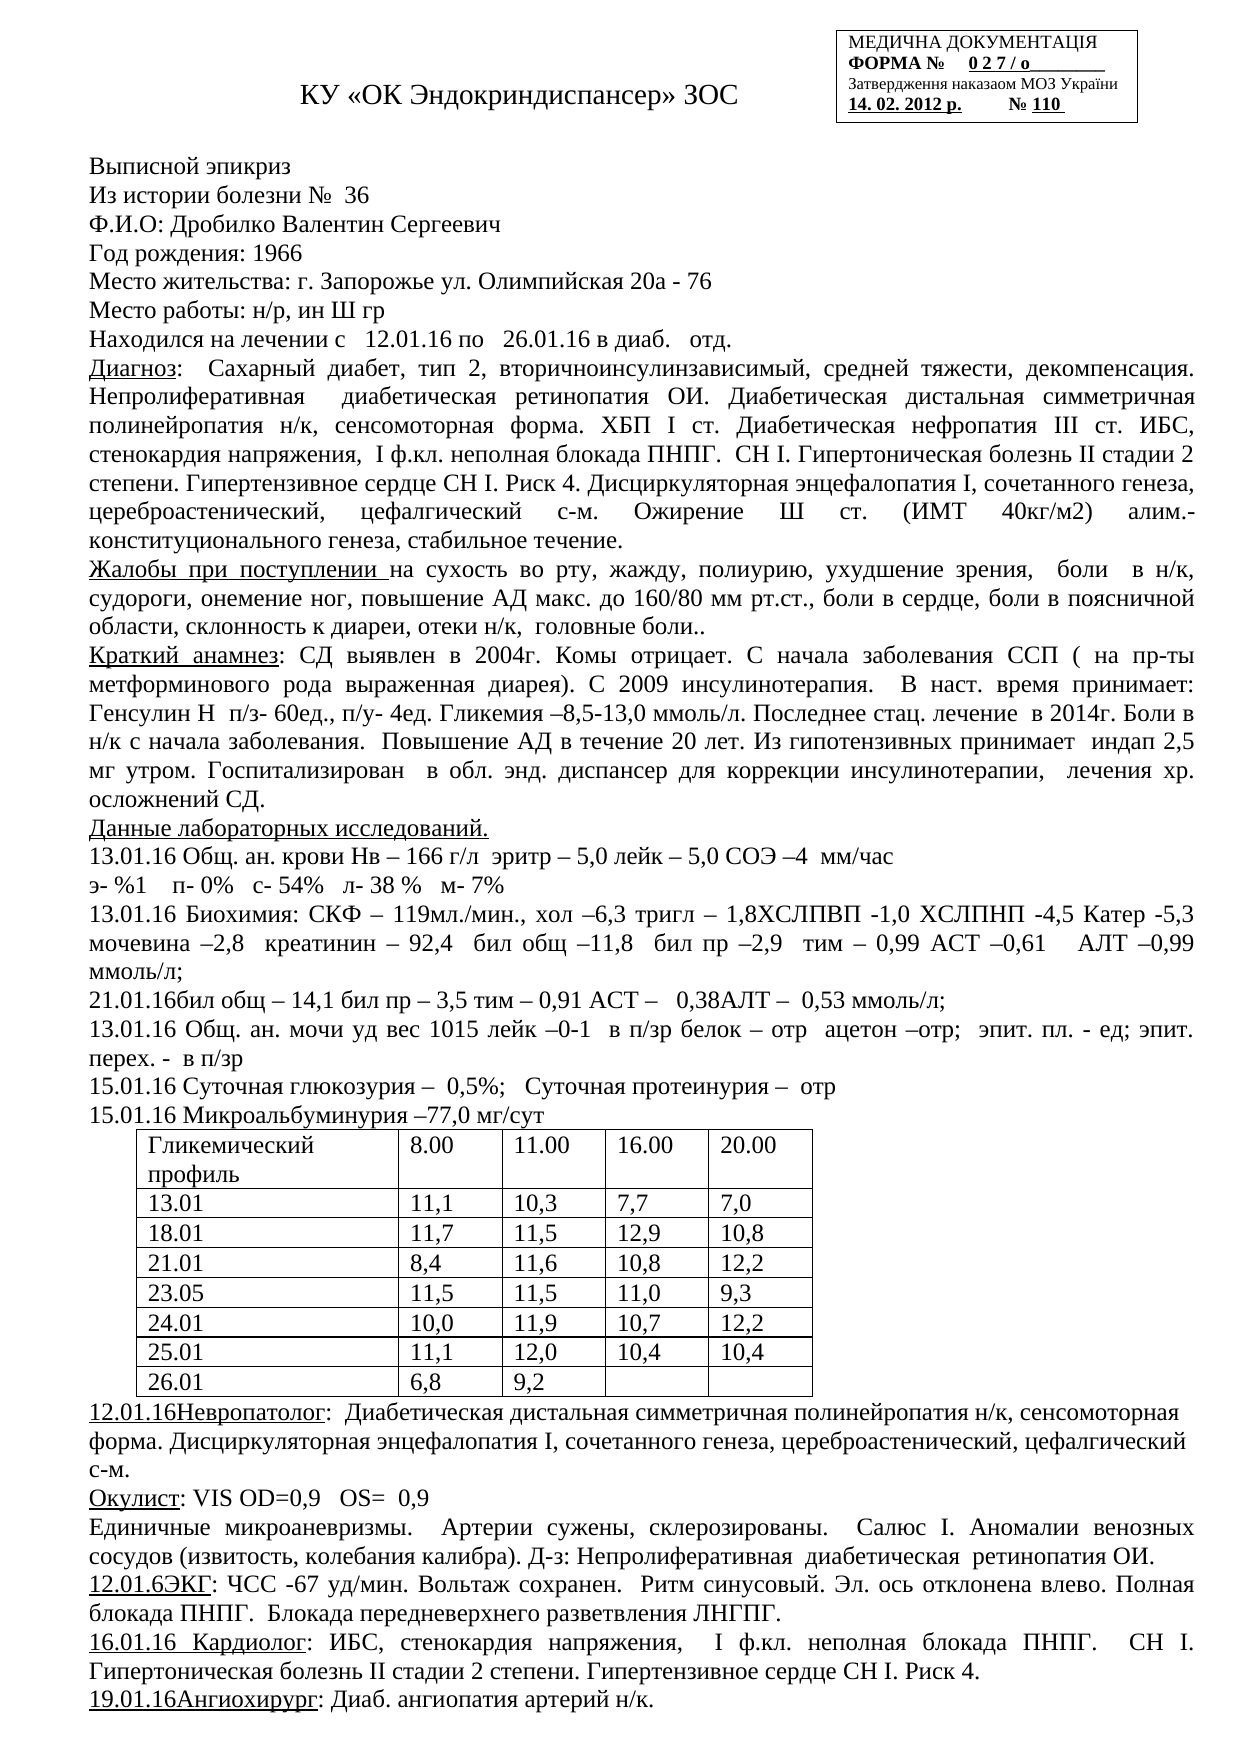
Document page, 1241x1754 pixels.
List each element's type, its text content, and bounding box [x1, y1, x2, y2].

table_cell 11,5 [503, 1218, 605, 1247]
subtitle 13.01.16 Общ. ан. мочи уд вес 1015 лейк –0-1 в п/зр белок – отр ацетон –отр; эпит. пл. - ед; эпит. перех. - в п/зр [89, 1014, 1196, 1071]
table_cell 11,6 [503, 1248, 605, 1277]
text 12.01.6ЭКГ: ЧСС -67 уд/мин. Вольтаж сохранен. Ритм синусовый. Эл. ось отклонена влево. Полная блокада ПНПГ. Блокада передневерхнего разветвления ЛНГПГ. [89, 1569, 1196, 1627]
text Единичные микроаневризмы. Артерии сужены, склерозированы. Салюс I. Аномалии венозных сосудов (извитость, колебания калибра). Д-з: Непролиферативная диабетическая ретинопатия ОИ. [89, 1512, 1196, 1569]
table_cell 25.01 [137, 1338, 398, 1366]
table_cell [709, 1367, 812, 1396]
table_cell 11,1 [399, 1189, 502, 1217]
table_cell 12,2 [709, 1248, 812, 1277]
table_cell 23.05 [137, 1278, 398, 1307]
text Жалобы при поступлении на сухость во рту, жажду, полиурию, ухудшение зрения, боли в н/к, судороги, онемение ног, повышение АД макс. до 160/80 мм рт.ст., боли в сердце, боли в поясничной области, склонность к диареи, отеки н/к, головные боли.. [89, 554, 1196, 640]
table_cell 18.01 [137, 1218, 398, 1247]
text Окулист: VIS OD=0,9 OS= 0,9 [89, 1483, 1196, 1512]
table_cell 12,9 [606, 1218, 708, 1247]
table_cell 11,5 [503, 1278, 605, 1307]
text 21.01.16бил общ – 14,1 бил пр – 3,5 тим – 0,91 АСТ – 0,38АЛТ – 0,53 ммоль/л; [89, 985, 1196, 1014]
text 15.01.16 Суточная глюкозурия – 0,5%; Суточная протеинурия – отр [89, 1071, 1196, 1100]
table_cell 10,4 [709, 1338, 812, 1366]
text Находился на лечении с 12.01.16 по 26.01.16 в диаб. отд. [89, 324, 1196, 353]
text 19.01.16Ангиохирург: Диаб. ангиопатия артерий н/к. [89, 1684, 1196, 1713]
subtitle 15.01.16 Микроальбуминурия –77,0 мг/сут [89, 1100, 1196, 1129]
text 12.01.16Невропатолог: Диабетическая дистальная симметричная полинейропатия н/к, сенсомоторная форма. Дисциркуляторная энцефалопатия I, сочетанного генеза, цереброастенический, цефалгический с-м. [89, 1397, 1196, 1483]
table_cell 13.01 [137, 1189, 398, 1217]
text Год рождения: 1966 [89, 238, 1196, 266]
text Краткий анамнез: СД выявлен в 2004г. Комы отрицает. С начала заболевания ССП ( на пр-ты метформинового рода выраженная диарея). С 2009 инсулинотерапия. В наст. время принимает: Генсулин Н п/з- 60ед., п/у- 4ед. Гликемия –8,5-13,0 ммоль/л. Последнее стац. лечение в 2014г. Боли в н/к с начала заболевания. Повышение АД в течение 20 лет. Из гипотензивных принимает индап 2,5 мг утром. Госпитализирован в обл. энд. диспансер для коррекции инсулинотерапии, лечения хр. осложнений СД. [89, 640, 1196, 813]
table_cell 10,8 [709, 1218, 812, 1247]
table_header 16.00 [606, 1130, 708, 1187]
table_cell 12,2 [709, 1308, 812, 1336]
table_cell 9,2 [503, 1367, 605, 1396]
table_cell 10,0 [399, 1308, 502, 1336]
table_cell 10,7 [606, 1308, 708, 1336]
table_cell 6,8 [399, 1367, 502, 1396]
table_cell 7,7 [606, 1189, 708, 1217]
table_cell 11,9 [503, 1308, 605, 1336]
table_cell 8,4 [399, 1248, 502, 1277]
table_cell [606, 1367, 708, 1396]
table_header 20.00 [709, 1130, 812, 1187]
subtitle Ф.И.О: Дробилко Валентин Сергеевич [89, 209, 1196, 238]
table_cell 21.01 [137, 1248, 398, 1277]
table_cell 26.01 [137, 1367, 398, 1396]
table_cell 10,3 [503, 1189, 605, 1217]
table_cell 11,1 [399, 1338, 502, 1366]
text Данные лабораторных исследований. [89, 813, 1196, 841]
text 16.01.16 Кардиолог: ИБС, стенокардия напряжения, I ф.кл. неполная блокада ПНПГ. СН I. Гипертоническая болезнь II стадии 2 степени. Гипертензивное сердце СН I. Риск 4. [89, 1627, 1196, 1684]
table_cell 12,0 [503, 1338, 605, 1366]
text Место работы: н/р, ин Ш гр [89, 295, 1196, 324]
text 13.01.16 Общ. ан. крови Нв – 166 г/л эритр – 5,0 лейк – 5,0 СОЭ –4 мм/час [89, 841, 1196, 870]
table_cell 11,5 [399, 1278, 502, 1307]
table_header 8.00 [399, 1130, 502, 1187]
table_cell 9,3 [709, 1278, 812, 1307]
table_cell 11,7 [399, 1218, 502, 1247]
table_header Гликемический профиль [137, 1130, 398, 1187]
text э- %1 п- 0% с- 54% л- 38 % м- 7% [89, 870, 1196, 899]
subtitle Выписной эпикриз [89, 151, 1202, 180]
text Диагноз: Сахарный диабет, тип 2, вторичноинсулинзависимый, средней тяжести, декомпенсация. Непролиферативная диабетическая ретинопатия ОИ. Диабетическая дистальная симметричная полинейропатия н/к, сенсомоторная форма. ХБП I ст. Диабетическая нефропатия III ст. ИБС, стенокардия напряжения, I ф.кл. неполная блокада ПНПГ. СН I. Гипертоническая болезнь II стадии 2 степени. Гипертензивное сердце СН I. Риск 4. Дисциркуляторная энцефалопатия I, сочетанного генеза, цереброастенический, цефалгический с-м. Ожирение Ш ст. (ИМТ 40кг/м2) алим.-конституционального генеза, стабильное течение. [89, 353, 1196, 554]
text Место жительства: г. Запорожье ул. Олимпийская 20а - 76 [89, 266, 1196, 295]
table_cell 24.01 [137, 1308, 398, 1336]
table_cell 10,4 [606, 1338, 708, 1366]
table_cell 11,0 [606, 1278, 708, 1307]
text 13.01.16 Биохимия: СКФ – 119мл./мин., хол –6,3 тригл – 1,8ХСЛПВП -1,0 ХСЛПНП -4,5 Катер -5,3 мочевина –2,8 креатинин – 92,4 бил общ –11,8 бил пр –2,9 тим – 0,99 АСТ –0,61 АЛТ –0,99 ммоль/л; [89, 899, 1196, 985]
table_cell 7,0 [709, 1189, 812, 1217]
table_header 11.00 [503, 1130, 605, 1187]
table_cell 10,8 [606, 1248, 708, 1277]
subtitle Из истории болезни № 36 [89, 180, 1196, 209]
